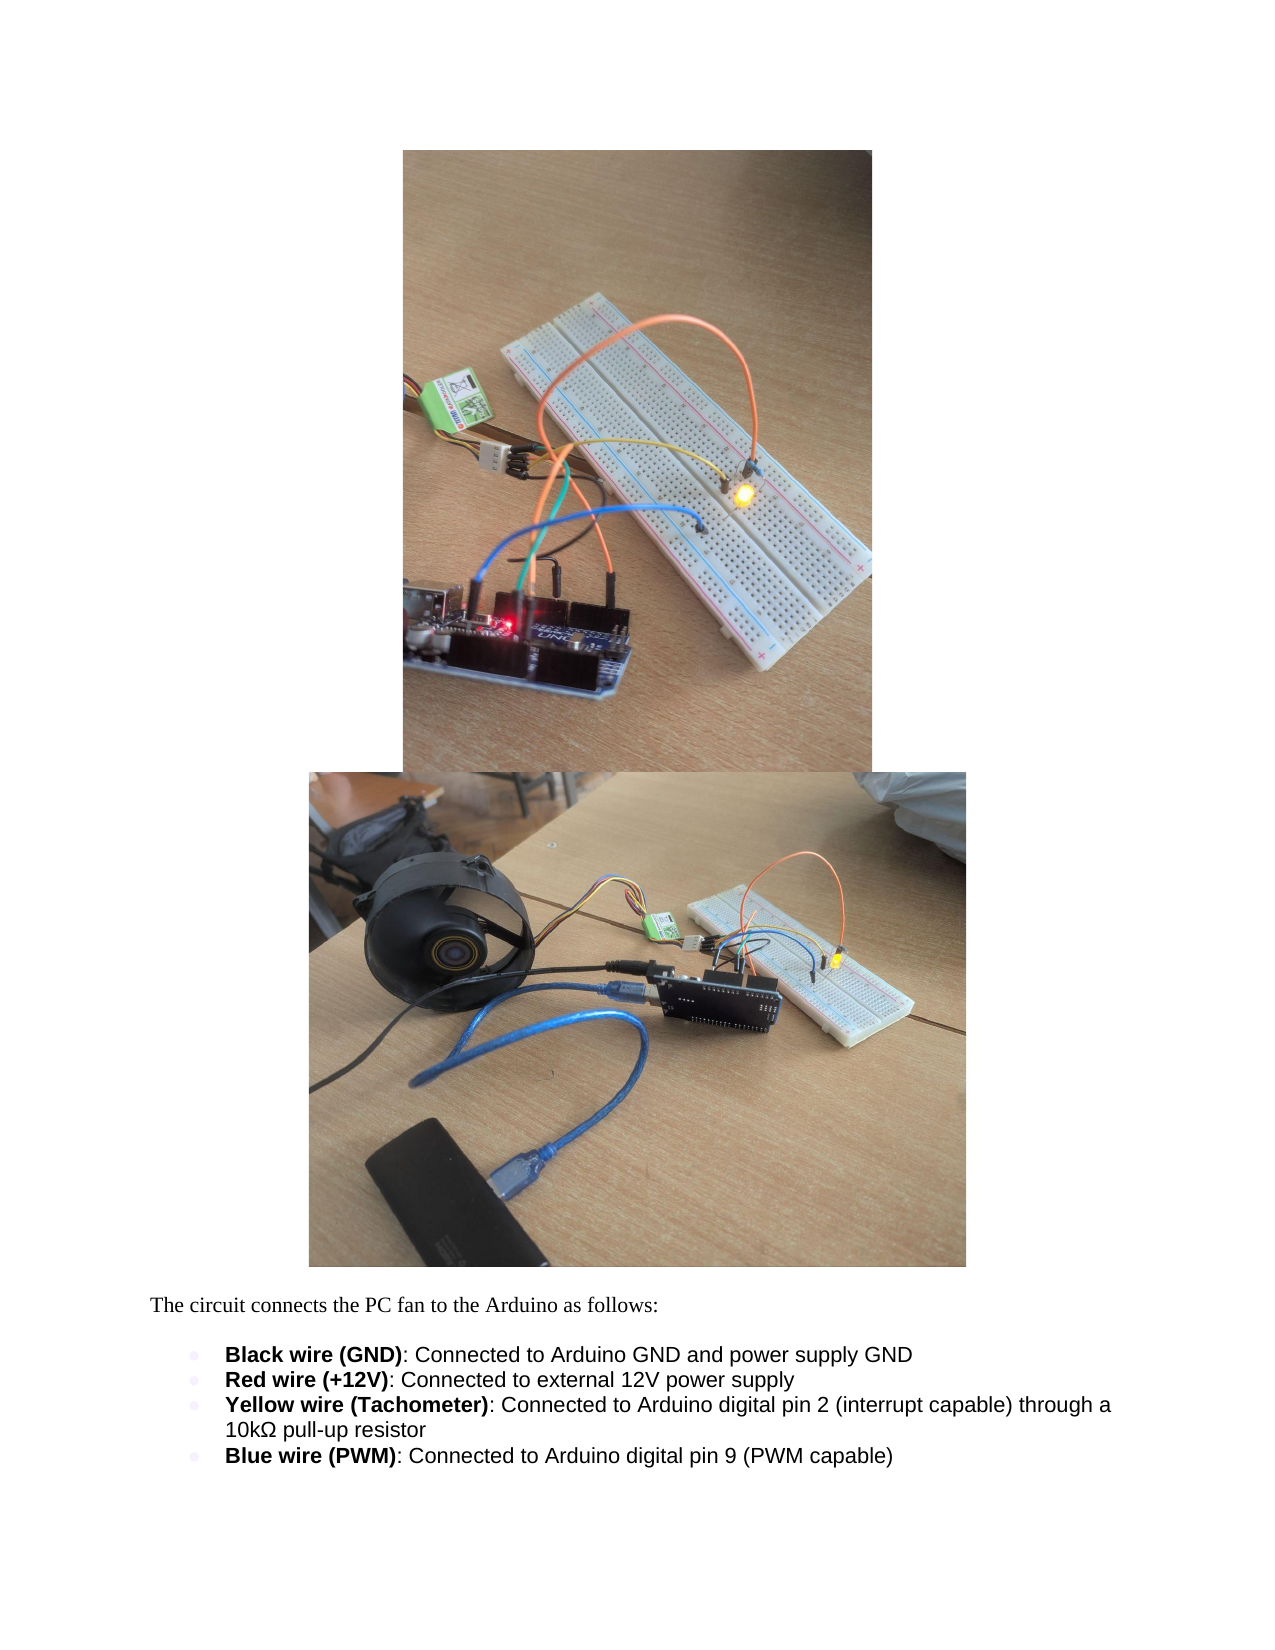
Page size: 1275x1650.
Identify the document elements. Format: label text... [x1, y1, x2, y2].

list Red wire (+12V): Connected to external 12V power supply [187, 1367, 1125, 1392]
list Yellow wire (Tachometer): Connected to Arduino digital pin 2 (interrupt capable) through a 10kΩ pull-up resistor [187, 1392, 1125, 1443]
list Blue wire (PWM): Connected to Arduino digital pin 9 (PWM capable) [187, 1443, 1125, 1468]
list Black wire (GND): Connected to Arduino GND and power supply GND [187, 1342, 1125, 1367]
text The circuit connects the PC fan to the Arduino as follows: [150, 1292, 1125, 1317]
picture [308, 150, 967, 1267]
